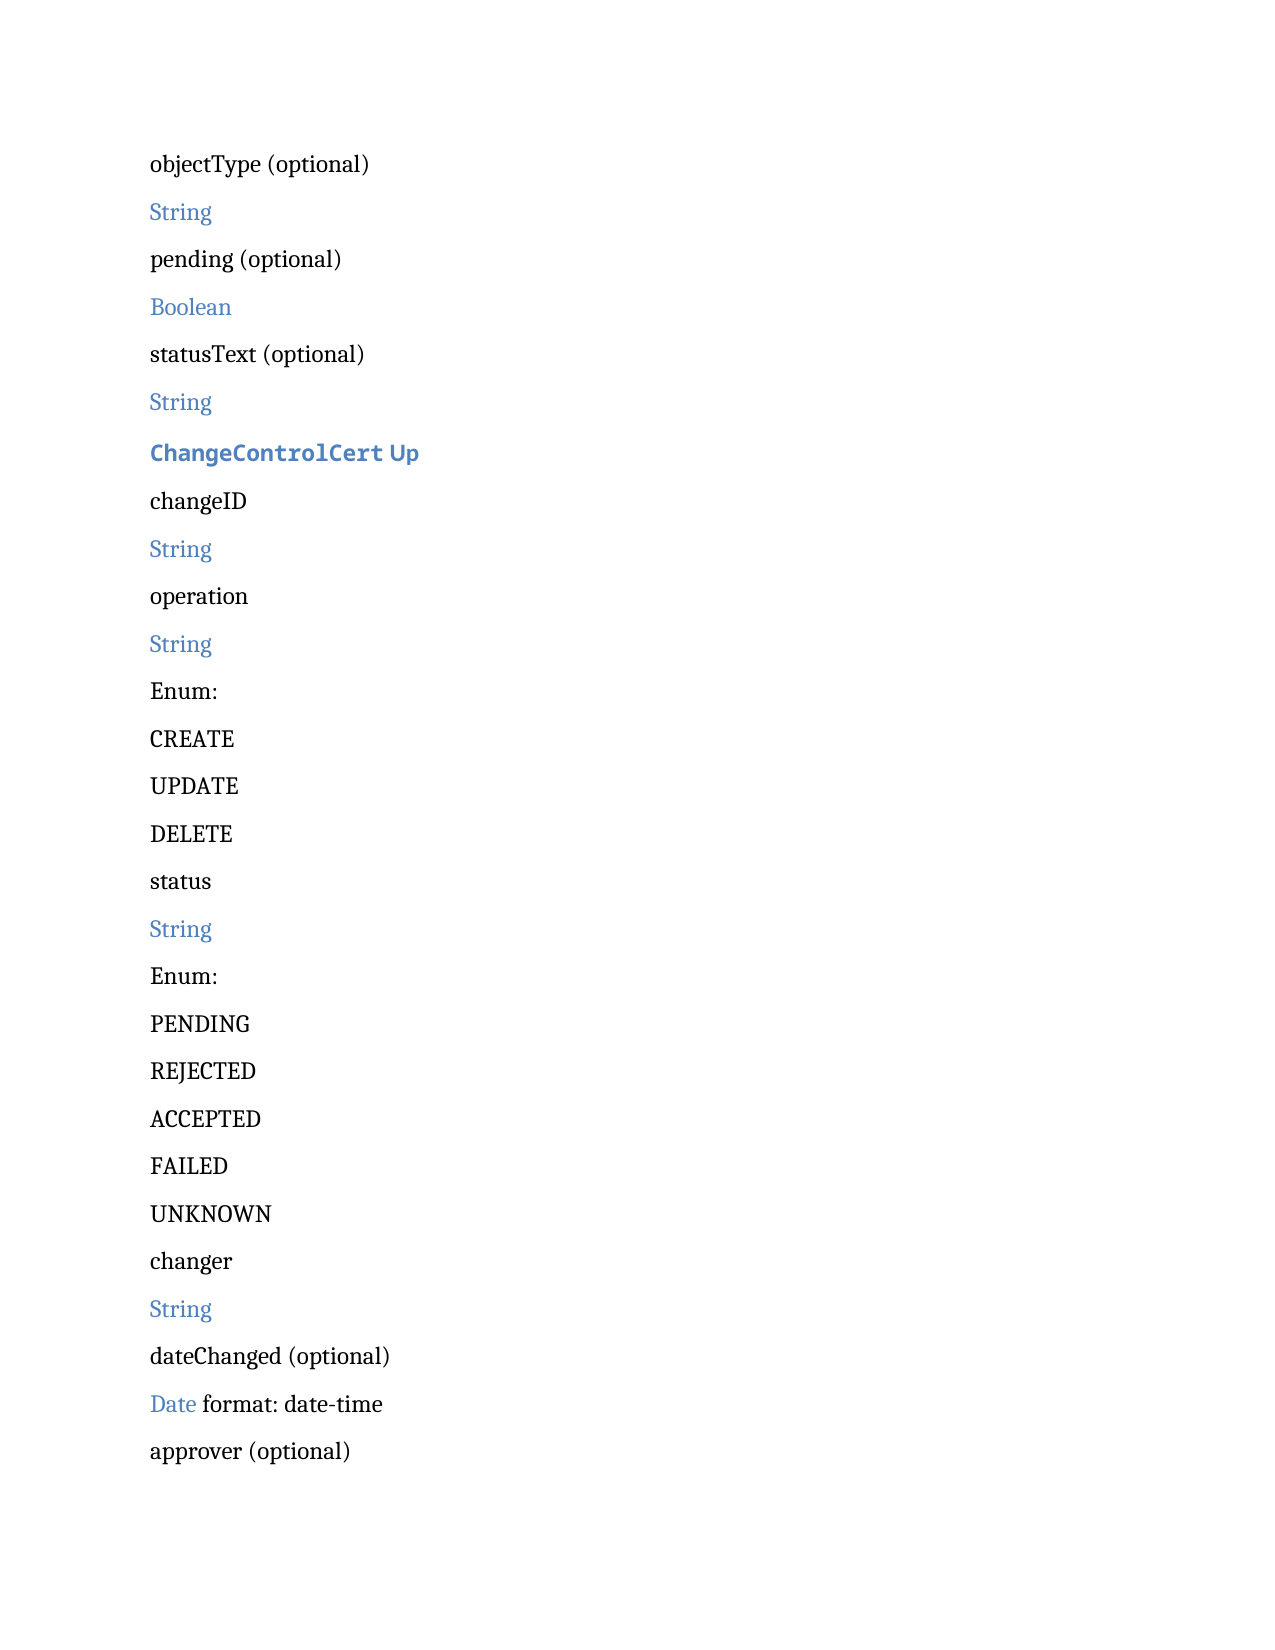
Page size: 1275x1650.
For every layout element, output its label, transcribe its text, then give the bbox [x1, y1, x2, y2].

text Enum: [150, 962, 1125, 991]
text PENDING [150, 1009, 1125, 1038]
text dateChanged (optional) [150, 1342, 1125, 1371]
text Boolean [150, 292, 1125, 321]
text REJECTED [150, 1057, 1125, 1086]
text objectType (optional) [150, 150, 1125, 179]
text String [150, 1294, 1125, 1323]
subtitle ChangeControlCert Up [150, 437, 1125, 468]
text UPDATE [150, 772, 1125, 801]
text String [150, 629, 1125, 658]
text DELETE [150, 819, 1125, 848]
text ACCEPTED [150, 1104, 1125, 1133]
text CREATE [150, 724, 1125, 753]
text operation [150, 582, 1125, 611]
text String [150, 387, 1125, 416]
text Date format: date-time [150, 1389, 1125, 1418]
text approver (optional) [150, 1437, 1125, 1466]
text changeID [150, 487, 1125, 516]
text statusText (optional) [150, 340, 1125, 369]
text String [150, 197, 1125, 226]
text FAILED [150, 1152, 1125, 1181]
text changer [150, 1247, 1125, 1276]
text String [150, 534, 1125, 563]
text pending (optional) [150, 245, 1125, 274]
text status [150, 867, 1125, 896]
text String [150, 914, 1125, 943]
text UNKNOWN [150, 1199, 1125, 1228]
text Enum: [150, 677, 1125, 706]
